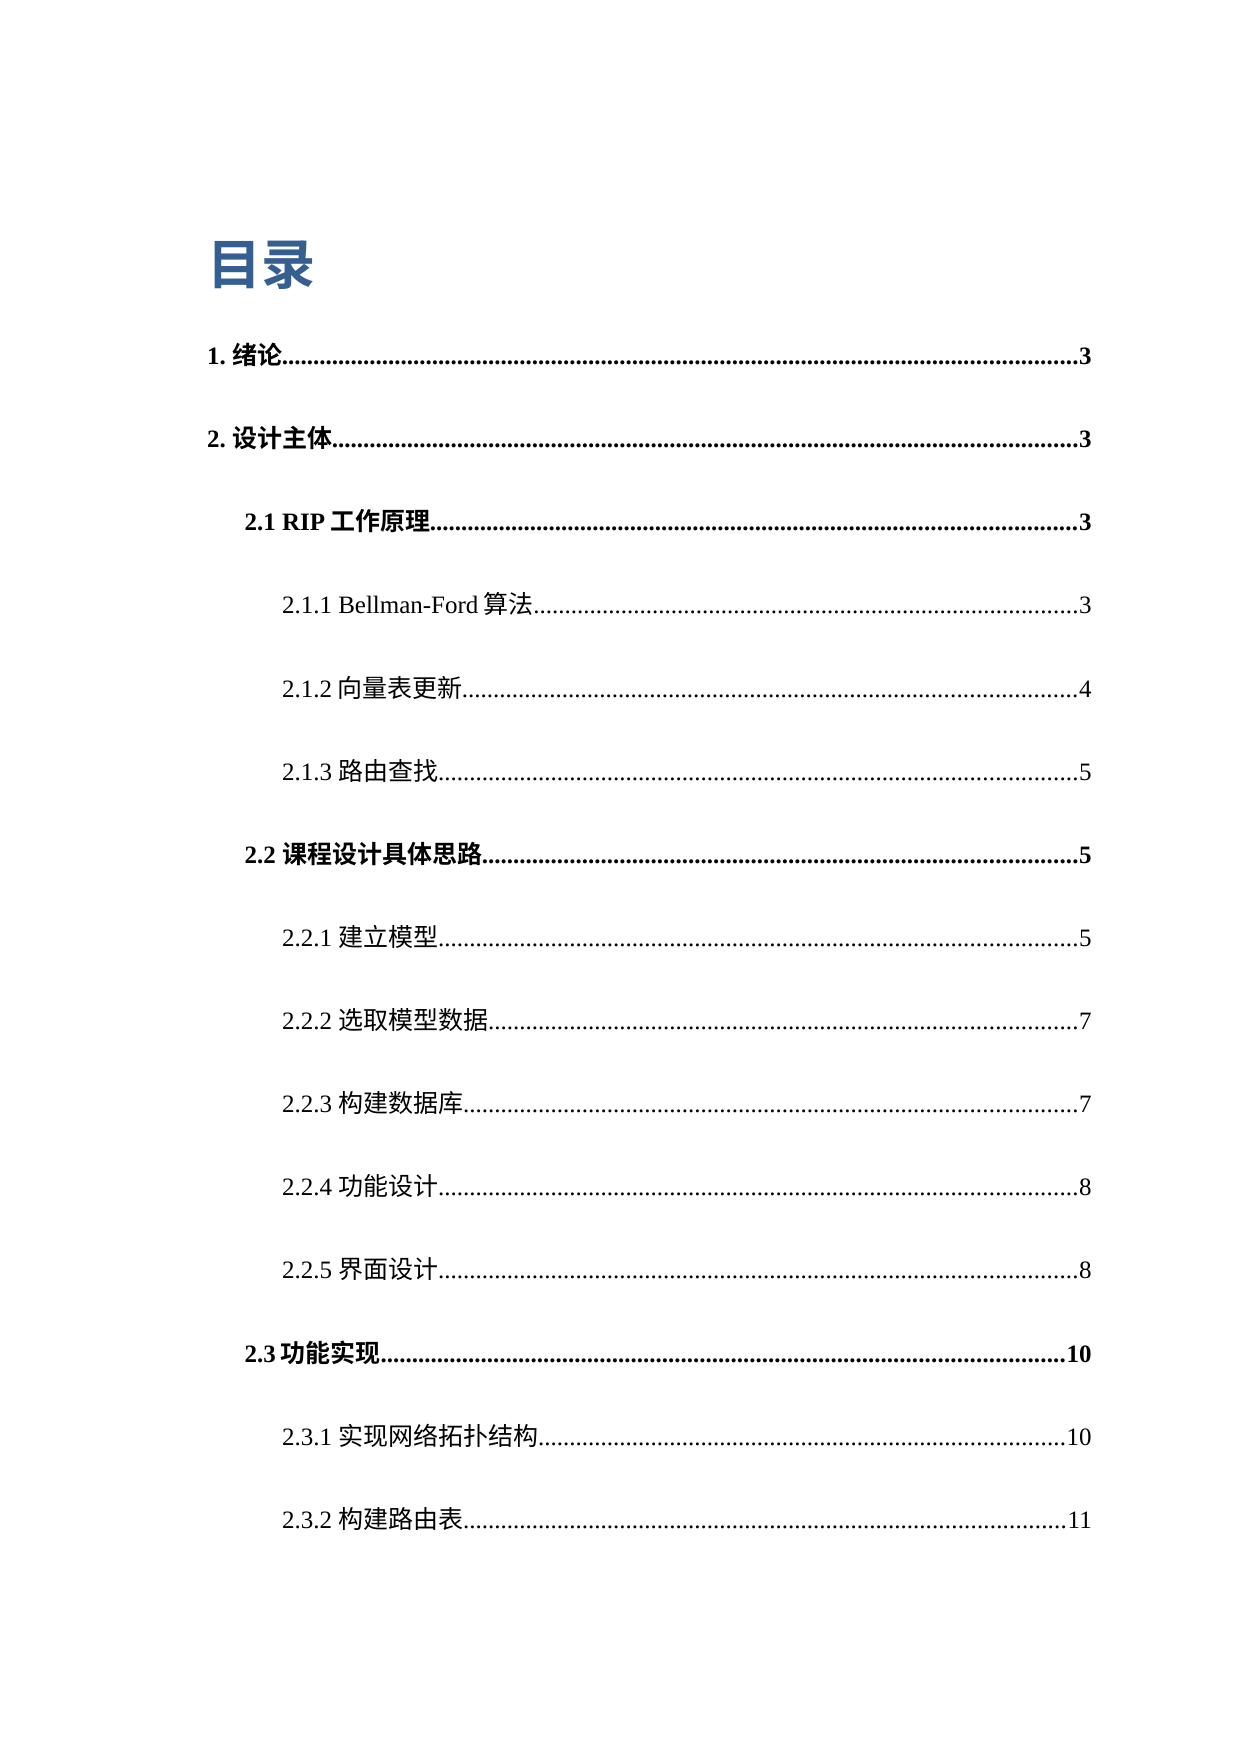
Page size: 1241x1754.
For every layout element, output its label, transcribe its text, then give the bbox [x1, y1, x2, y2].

text 2.2 课程设计具体思路 5 [244, 820, 1092, 885]
text 2.1.2向量表更新 4 [282, 654, 1092, 719]
text 2.2.3 构建数据库 7 [282, 1069, 1092, 1134]
text 2.3功能实现 10 [244, 1319, 1092, 1384]
text 2.2.4 功能设计 8 [282, 1152, 1092, 1217]
text 2.1.1 Bellman-Ford算法 3 [282, 571, 1092, 636]
text 2.3.2 构建路由表 11 [282, 1485, 1092, 1550]
text 2.3.1 实现网络拓扑结构 10 [282, 1402, 1092, 1467]
text 2.2.5 界面设计 8 [282, 1236, 1092, 1301]
text 1. 绪论 3 [207, 321, 1092, 386]
text 2. 设计主体 3 [207, 404, 1092, 469]
text 2.2.2 选取模型数据 7 [282, 986, 1092, 1051]
text 2.1.3 路由查找 5 [282, 737, 1092, 802]
text 2.1 RIP工作原理 3 [244, 487, 1092, 552]
subtitle 目录 [207, 212, 1092, 309]
text 2.2.1 建立模型 5 [282, 903, 1092, 968]
